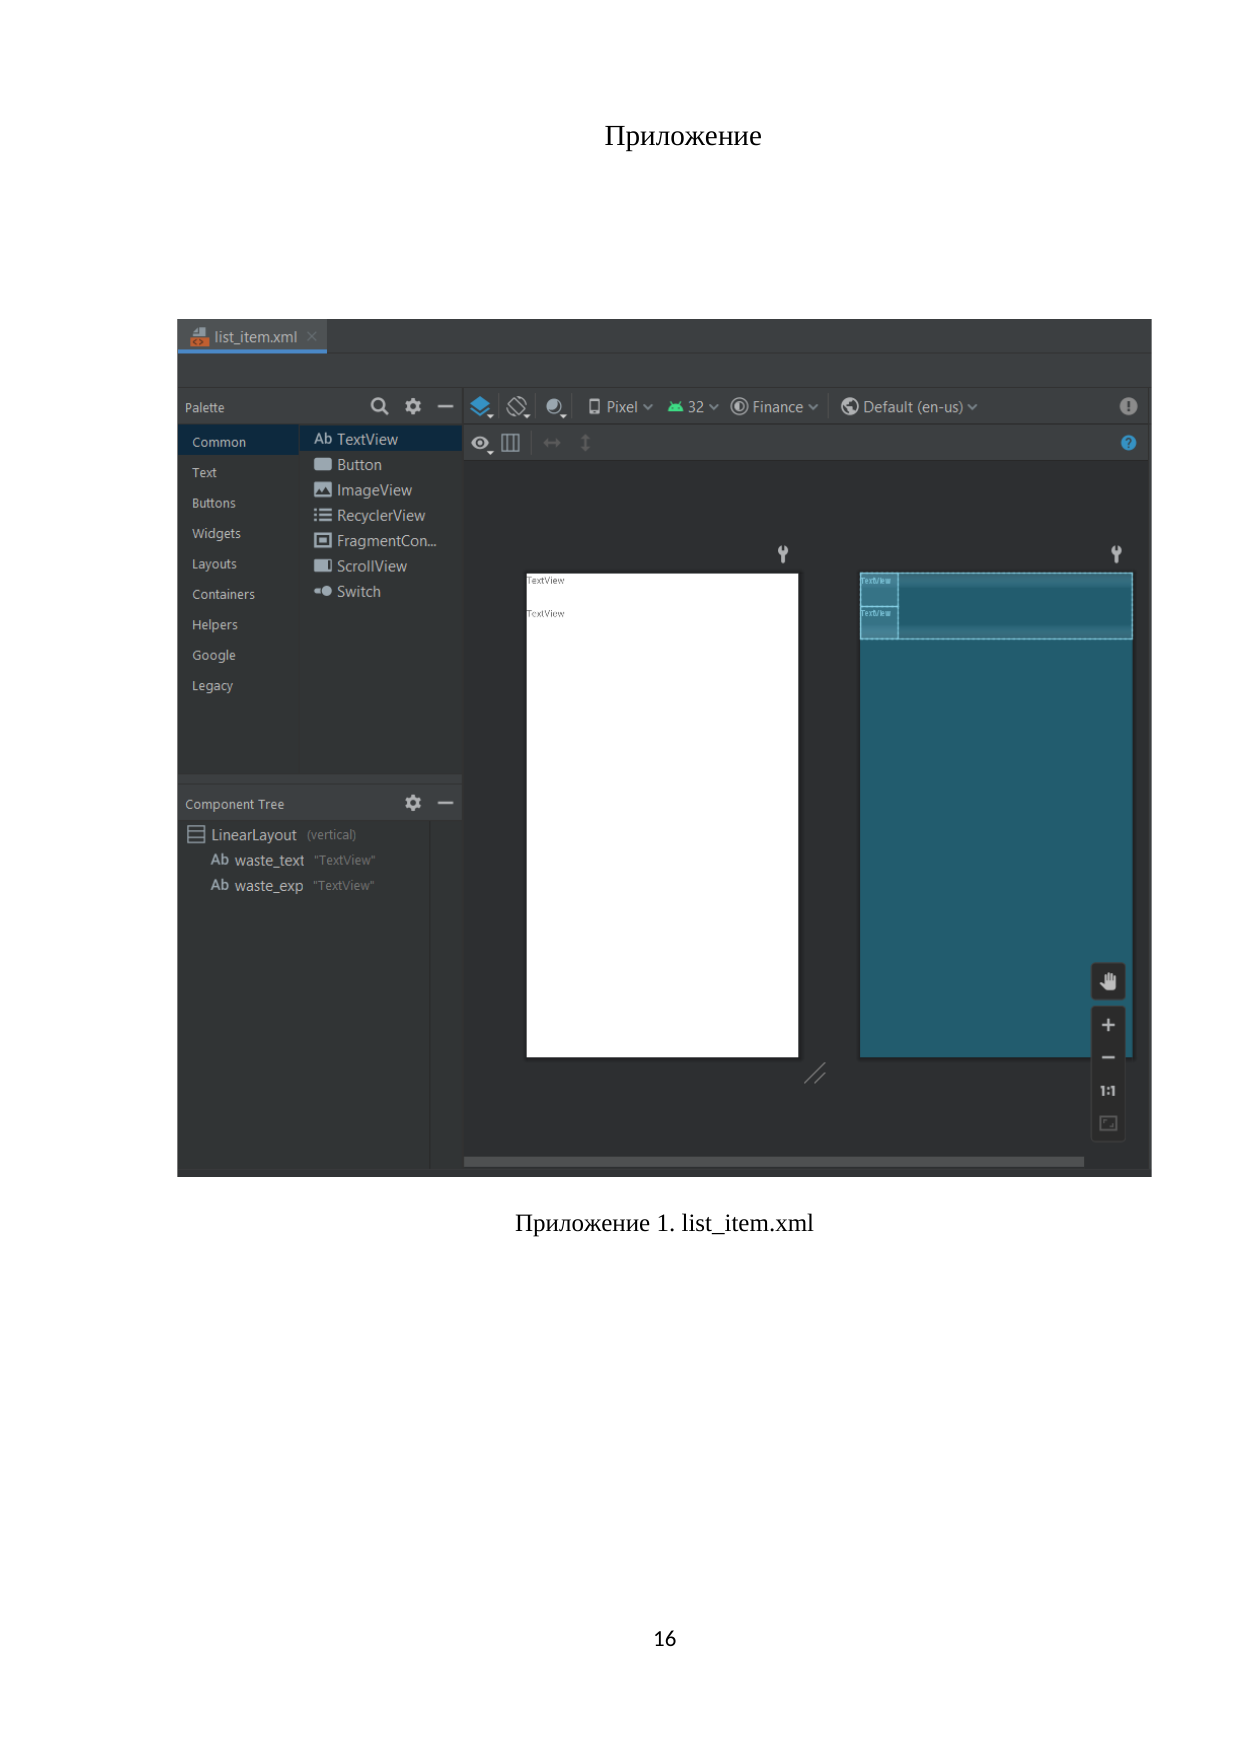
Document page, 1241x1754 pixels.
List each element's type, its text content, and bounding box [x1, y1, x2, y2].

text Приложение [215, 118, 1152, 152]
text Приложение 1. list_item.xml [177, 1208, 1152, 1236]
picture [177, 319, 1152, 1177]
